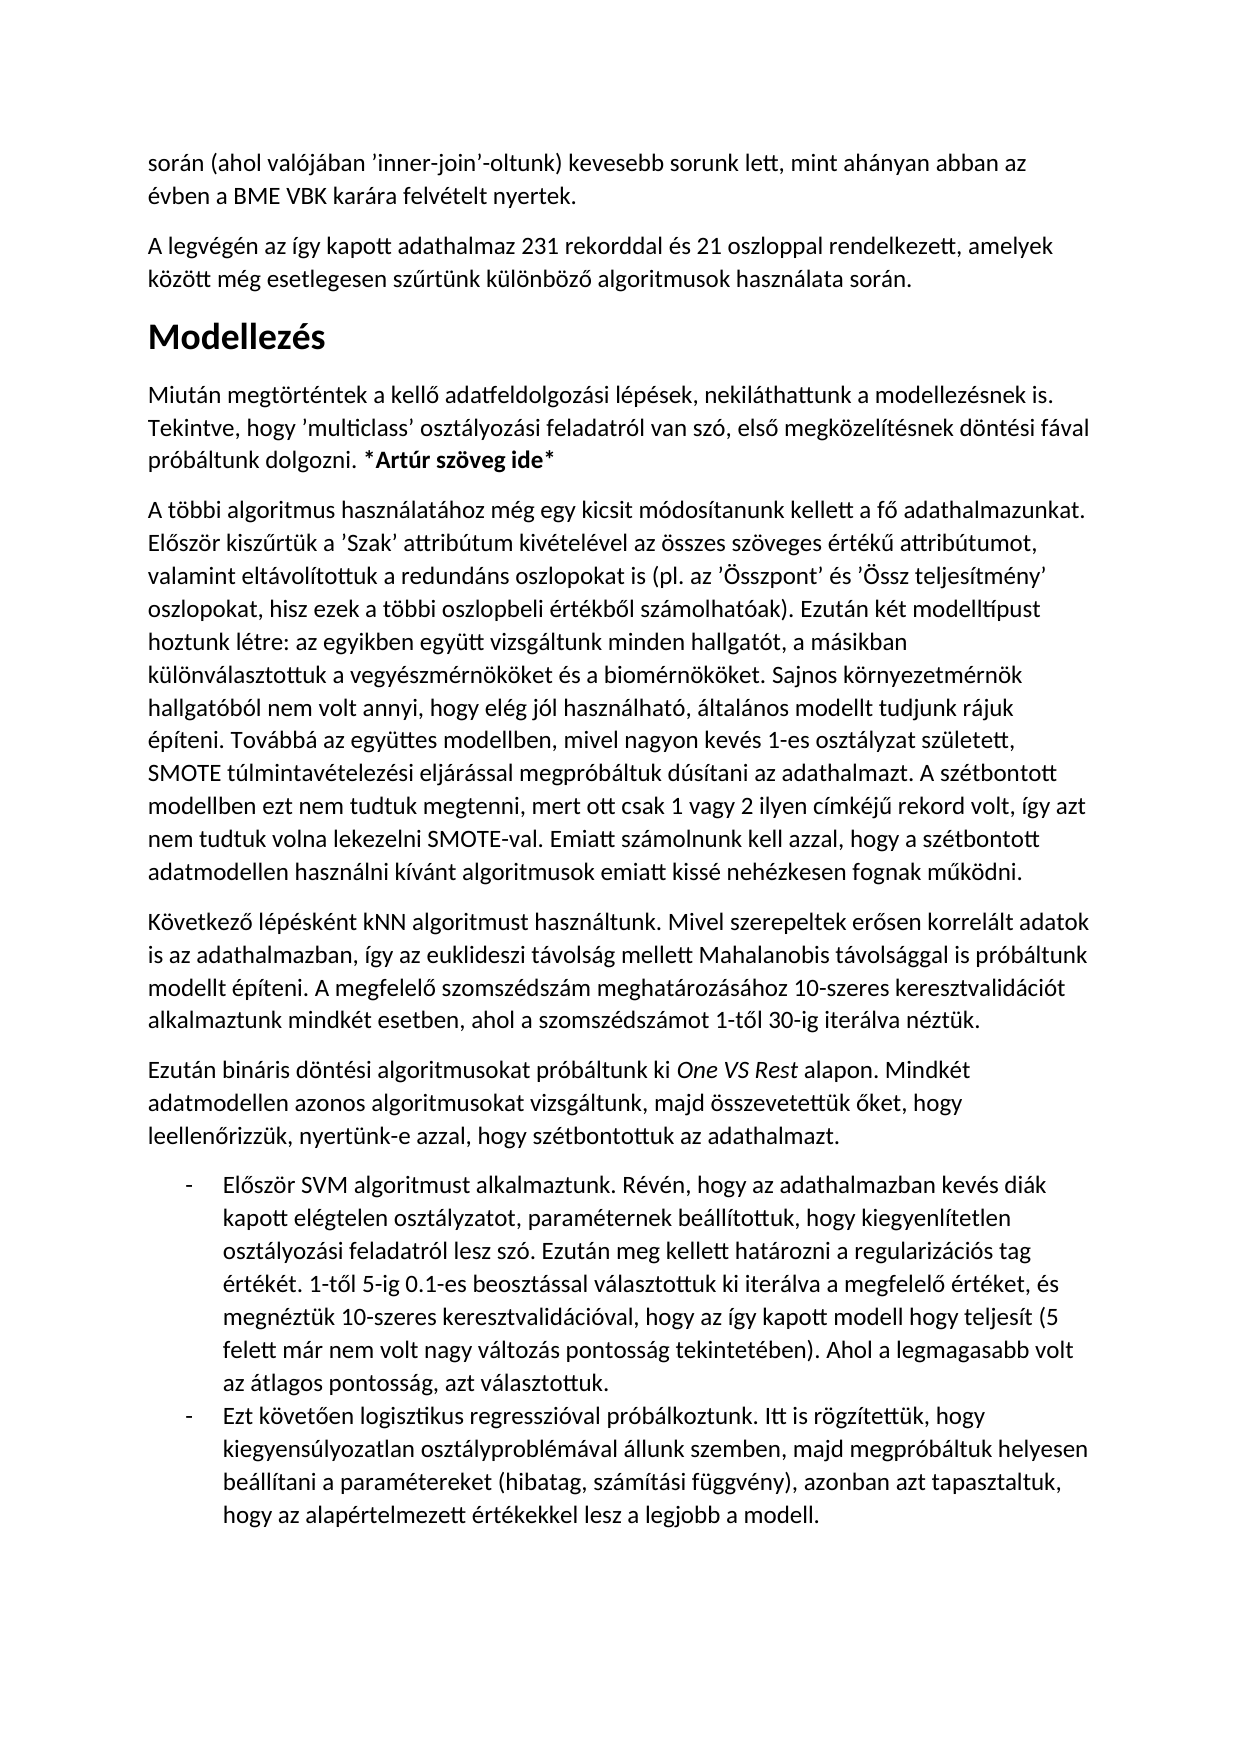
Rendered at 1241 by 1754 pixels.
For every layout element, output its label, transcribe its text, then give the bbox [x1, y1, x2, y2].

text Modellezés [148, 313, 1093, 358]
list Ezt követően logisztikus regresszióval próbálkoztunk. Itt is rögzítettük, hogy kiegyensúlyozatlan osztályproblémával állunk szemben, majd megpróbáltuk helyesen beállítani a paramétereket (hibatag, számítási függvény), azonban azt tapasztaltuk, hogy az alapértelmezett értékekkel lesz a legjobb a modell. [185, 1400, 1093, 1529]
list Először SVM algoritmust alkalmaztunk. Révén, hogy az adathalmazban kevés diák kapott elégtelen osztályzatot, paraméternek beállítottuk, hogy kiegyenlítetlen osztályozási feladatról lesz szó. Ezután meg kellett határozni a regularizációs tag értékét. 1-től 5-ig 0.1-es beosztással választottuk ki iterálva a megfelelő értéket, és megnéztük 10-szeres keresztvalidációval, hogy az így kapott modell hogy teljesít (5 felett már nem volt nagy változás pontosság tekintetében). Ahol a legmagasabb volt az átlagos pontosság, azt választottuk. [185, 1169, 1093, 1398]
text Ezután bináris döntési algoritmusokat próbáltunk ki One VS Rest alapon. Mindkét adatmodellen azonos algoritmusokat vizsgáltunk, majd összevetettük őket, hogy leellenőrizzük, nyertünk-e azzal, hogy szétbontottuk az adathalmazt. [148, 1054, 1093, 1151]
text Következő lépésként kNN algoritmust használtunk. Mivel szerepeltek erősen korrelált adatok is az adathalmazban, így az euklideszi távolság mellett Mahalanobis távolsággal is próbáltunk modellt építeni. A megfelelő szomszédszám meghatározásához 10-szeres keresztvalidációt alkalmaztunk mindkét esetben, ahol a szomszédszámot 1-től 30-ig iterálva néztük. [148, 906, 1093, 1035]
text A legvégén az így kapott adathalmaz 231 rekorddal és 21 oszloppal rendelkezett, amelyek között még esetlegesen szűrtünk különböző algoritmusok használata során. [148, 230, 1093, 293]
text Miután megtörténtek a kellő adatfeldolgozási lépések, nekiláthattunk a modellezésnek is. Tekintve, hogy ’multiclass’ osztályozási feladatról van szó, első megközelítésnek döntési fával próbáltunk dolgozni. *Artúr szöveg ide* [148, 379, 1093, 475]
